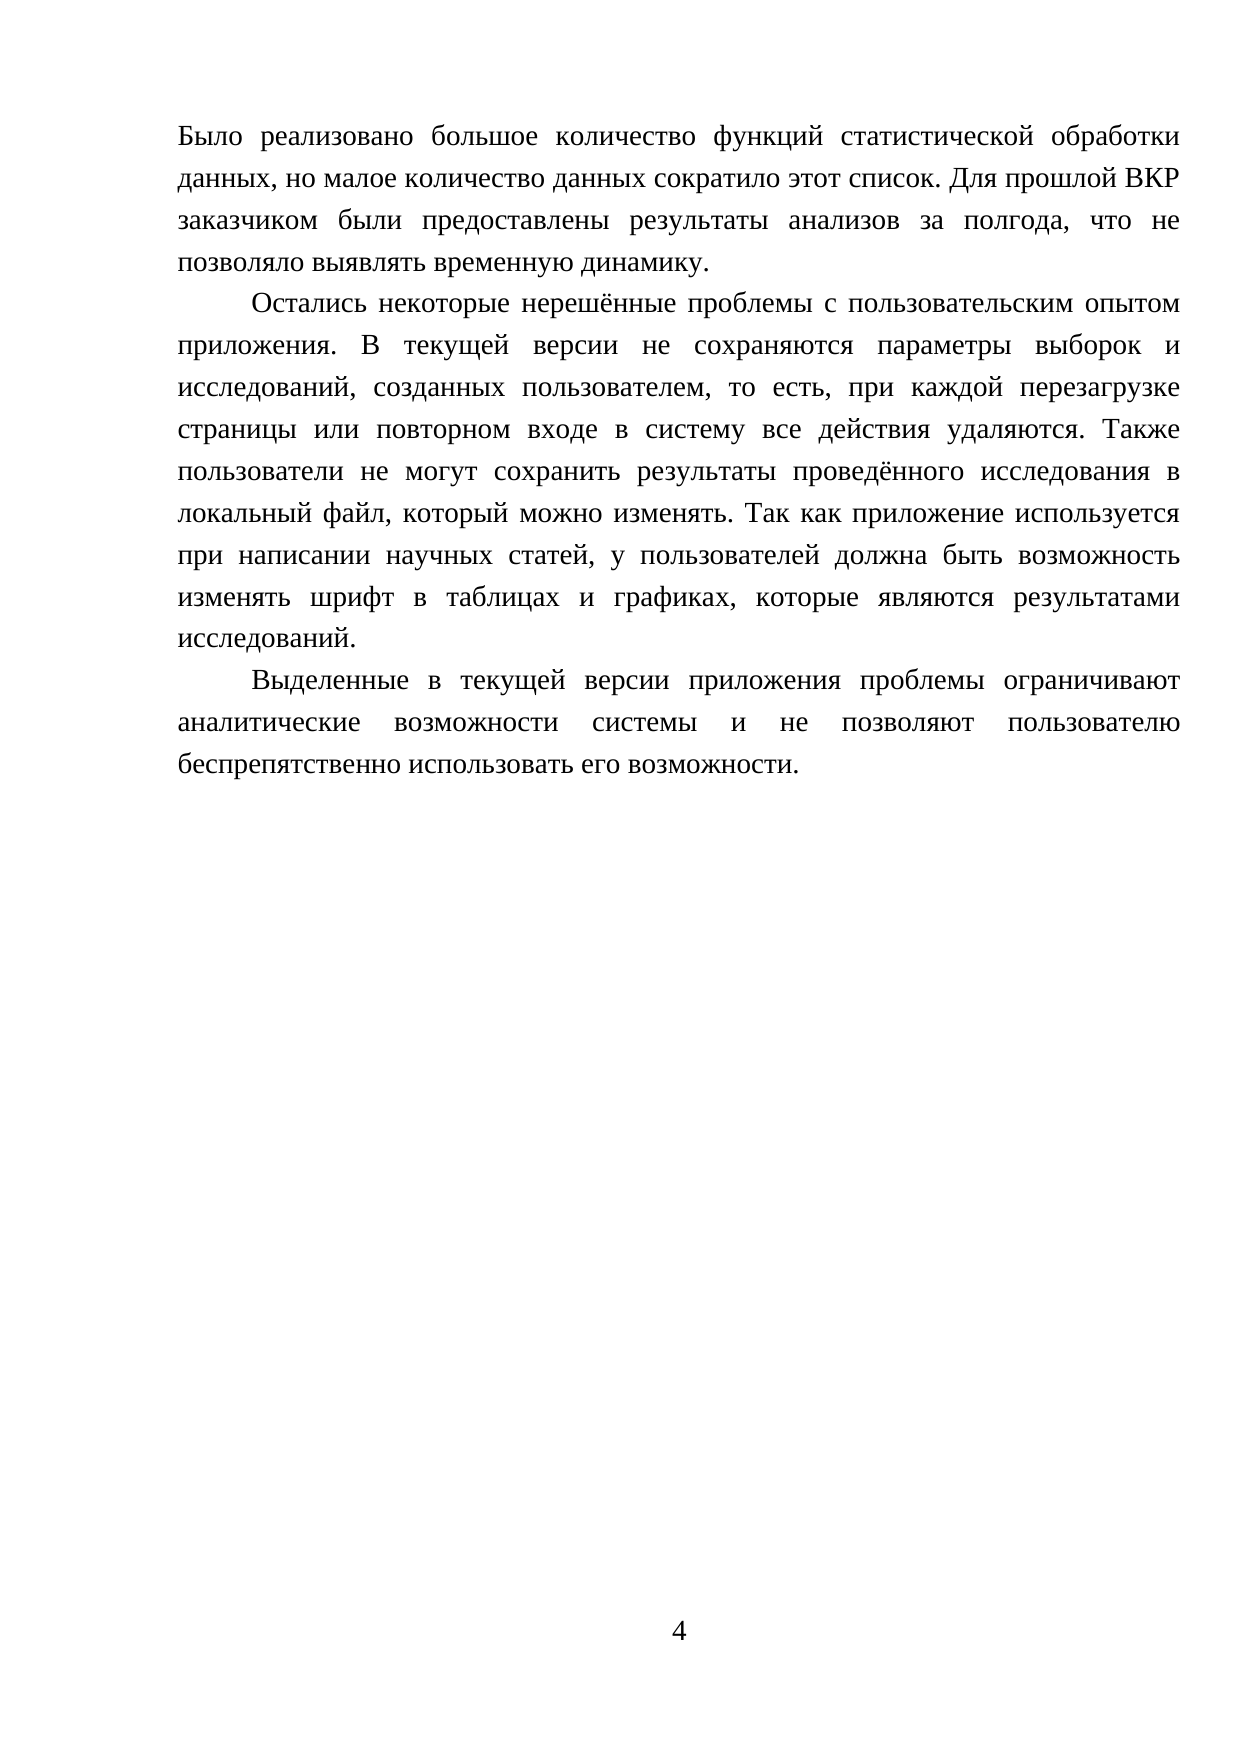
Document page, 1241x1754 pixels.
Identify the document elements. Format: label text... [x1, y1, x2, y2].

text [177, 118, 1181, 277]
text Остались некоторые нерешённые проблемы с пользовательским опытом приложения. В текущей версии не сохраняются параметры выборок и исследований, созданных пользователем, то есть, при каждой перезагрузке страницы или повторном входе в систему все действия удаляются. Также пользователи не могут сохранить результаты проведённого исследования в локальный файл, который можно изменять. Так как приложение используется при написании научных статей, у пользователей должна быть возможность изменять шрифт в таблицах и графиках, которые являются результатами исследований. [177, 286, 1181, 654]
text Выделенные в текущей версии приложения проблемы ограничивают аналитические возможности системы и не позволяют пользователю беспрепятственно использовать его возможности. [177, 662, 1181, 780]
